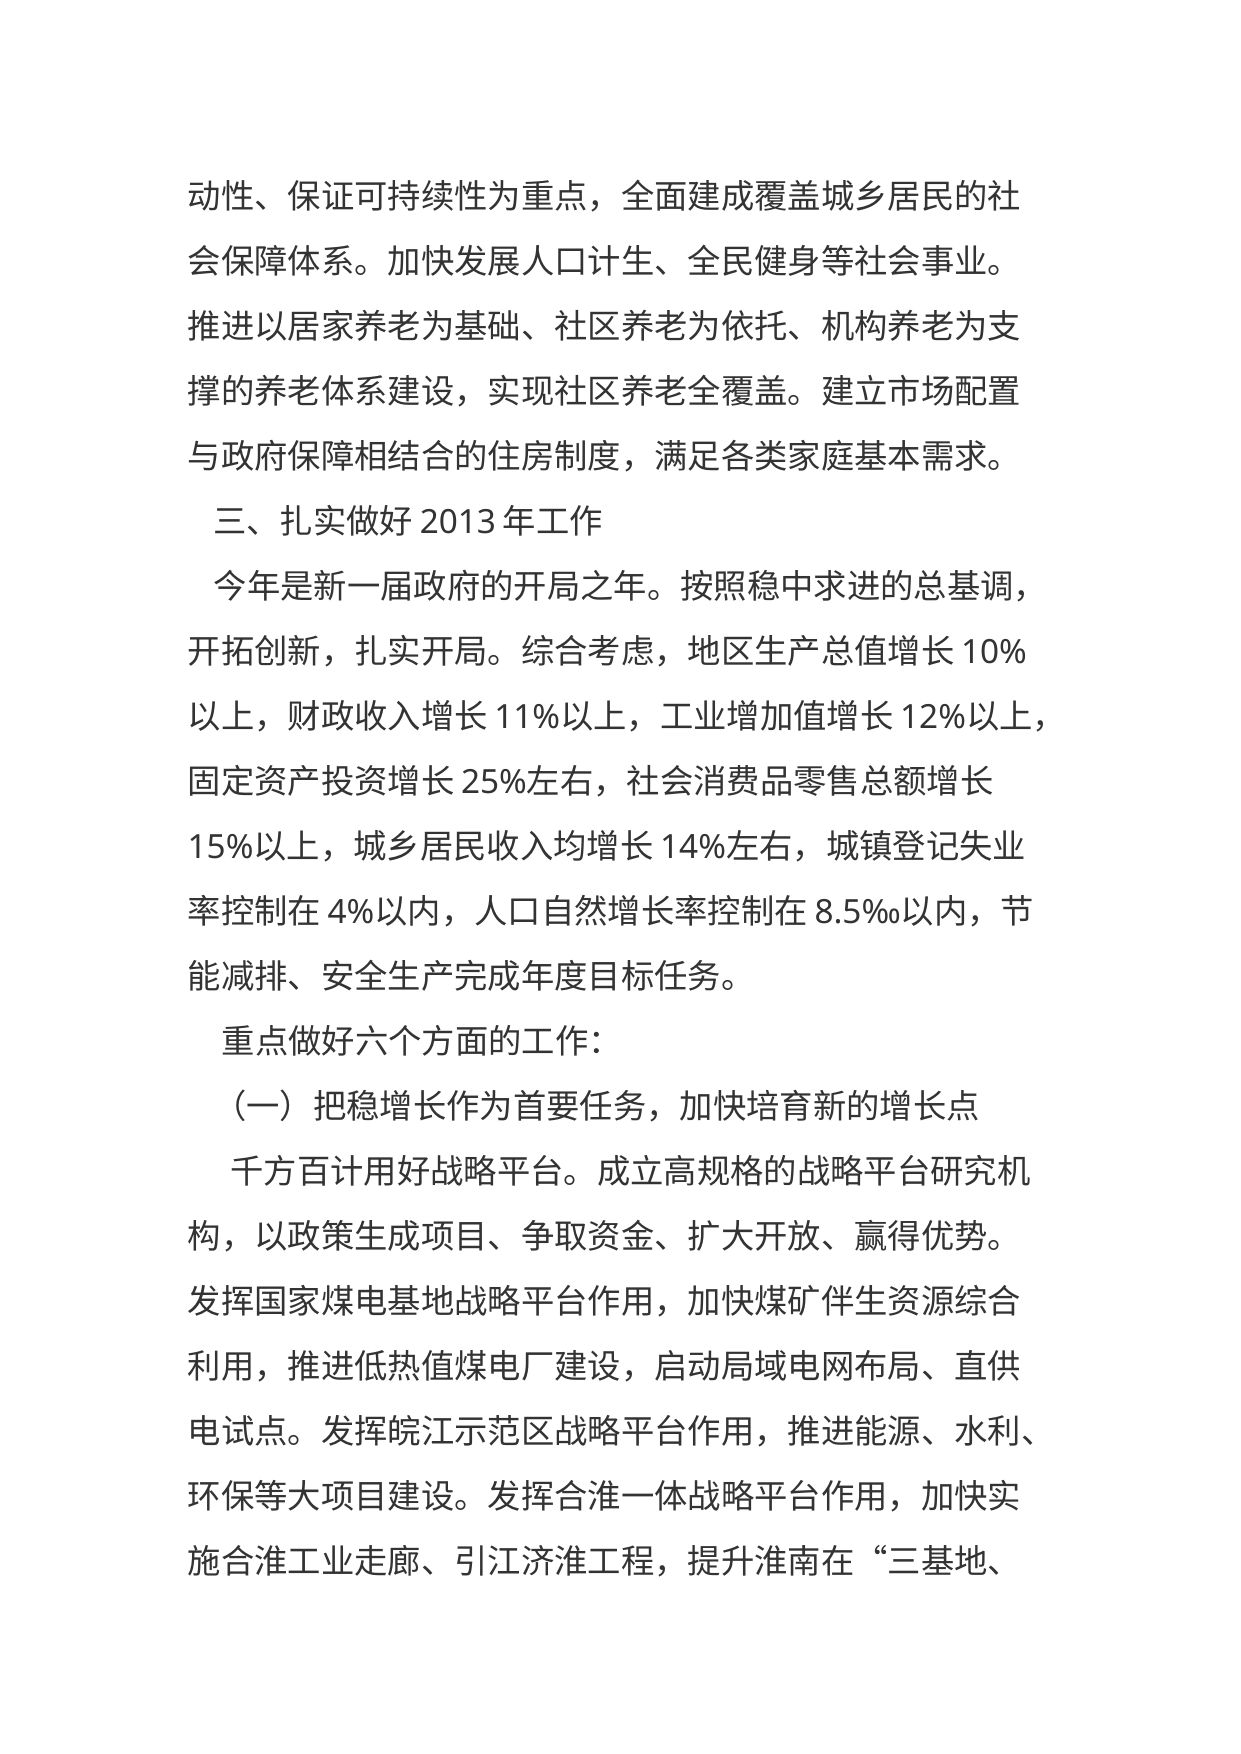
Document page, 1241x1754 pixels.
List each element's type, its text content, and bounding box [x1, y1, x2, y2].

text （一）把稳增长作为首要任务，加快培育新的增长点 [187, 1072, 1053, 1137]
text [187, 162, 1053, 487]
text 重点做好六个方面的工作： [187, 1007, 1053, 1072]
text 三、扎实做好2013年工作 今年是新一届政府的开局之年。按照稳中求进的总基调，开拓创新，扎实开局。综合考虑，地区生产总值增长10%以上，财政收入增长11%以上，工业增加值增长12%以上，固定资产投资增长25%左右，社会消费品零售总额增长15%以上，城乡居民收入均增长14%左右，城镇登记失业率控制在4%以内，人口自然增长率控制在8.5‰以内，节能减排、安全生产完成年度目标任务。 [187, 487, 1053, 1007]
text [187, 1137, 1053, 1592]
